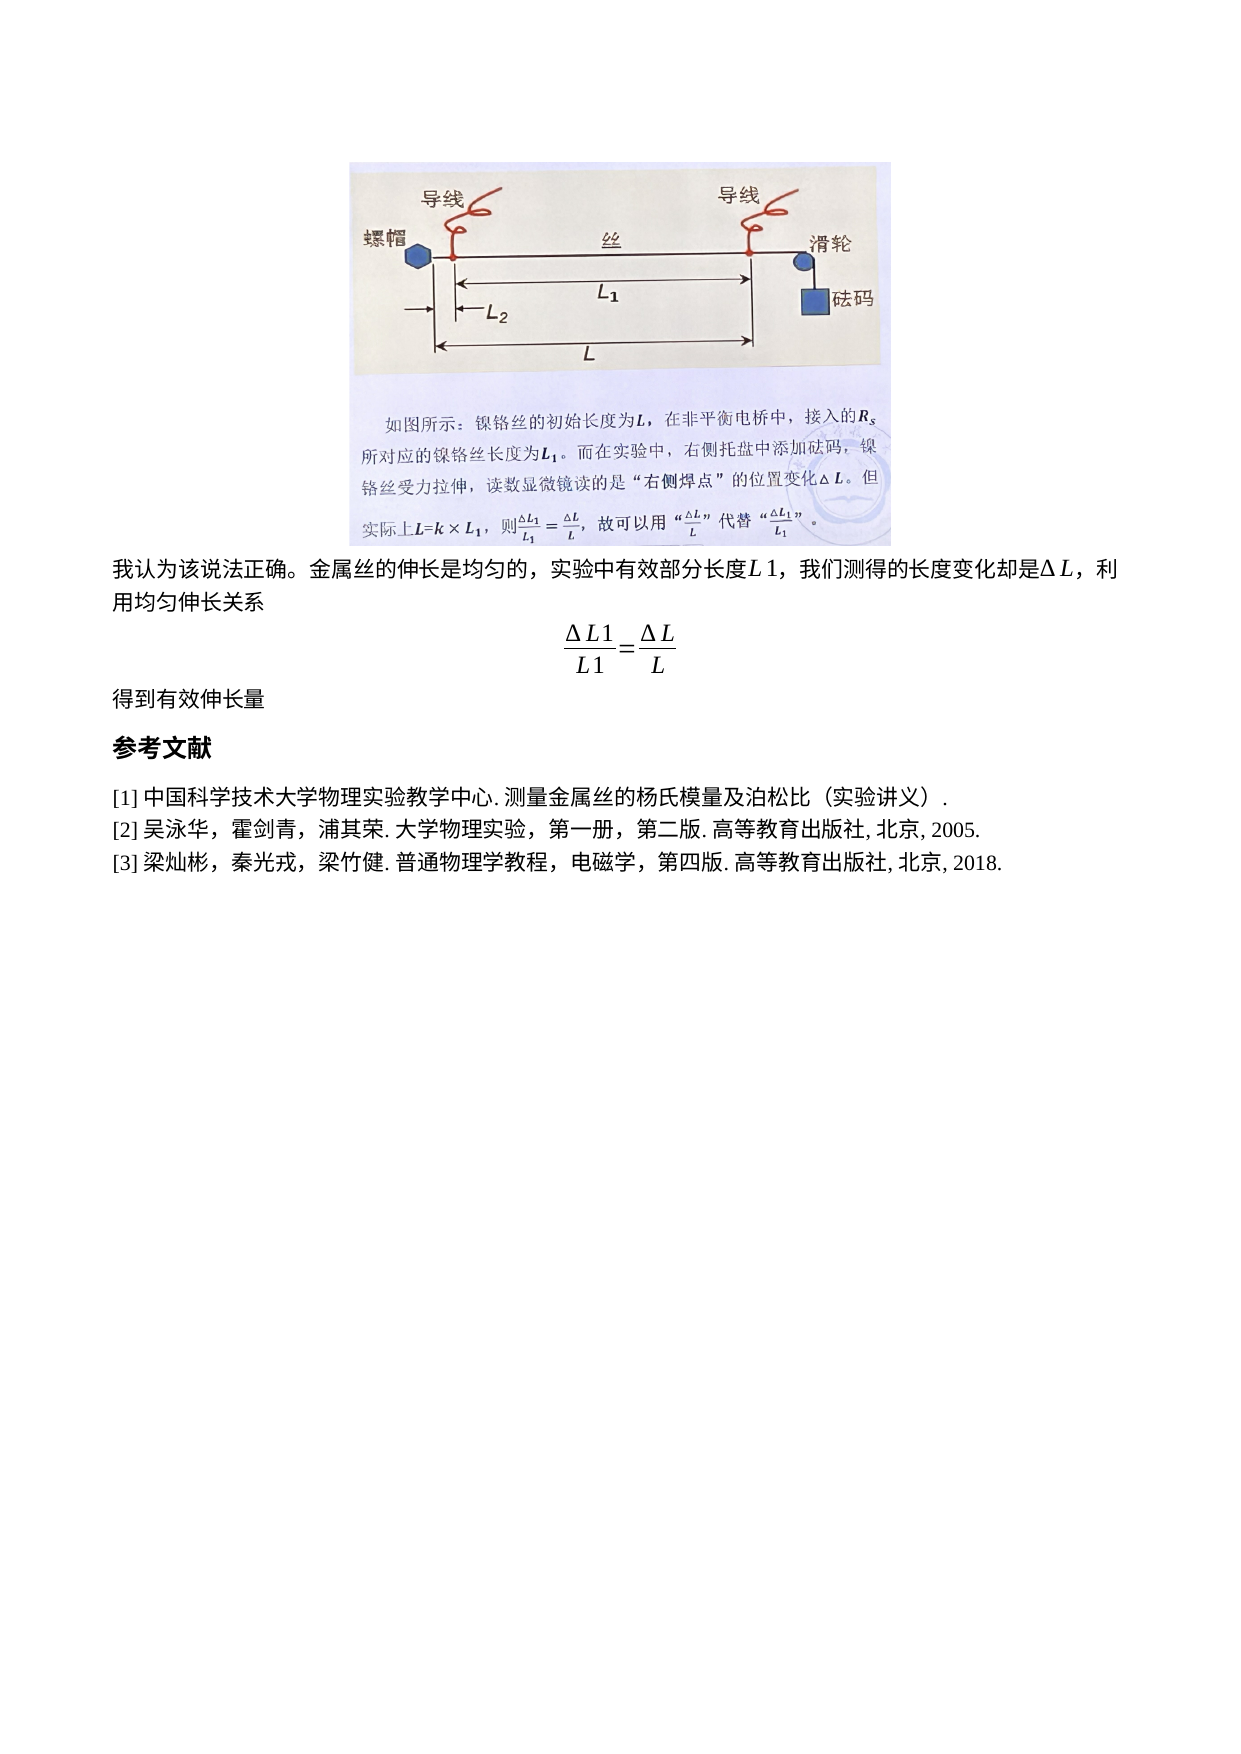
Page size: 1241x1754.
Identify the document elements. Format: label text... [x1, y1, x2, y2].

text 我认为该说法正确。金属丝的伸长是均匀的，实验中有效部分长度，我们测得的长度变化却是，利用均匀伸长关系 [112, 552, 1128, 617]
text 参考文献 [112, 714, 1128, 779]
text [2] 吴泳华，霍剑青，浦其荣. 大学物理实验，第一册，第二版. 高等教育出版社, 北京, 2005. [112, 812, 1128, 844]
text 得到有效伸长量 [112, 682, 1128, 714]
text [1] 中国科学技术大学物理实验教学中心. 测量金属丝的杨氏模量及泊松比（实验讲义）. [112, 779, 1128, 812]
picture [349, 162, 891, 546]
text [3] 梁灿彬，秦光戎，梁竹健. 普通物理学教程，电磁学，第四版. 高等教育出版社, 北京, 2018. [112, 844, 1128, 877]
